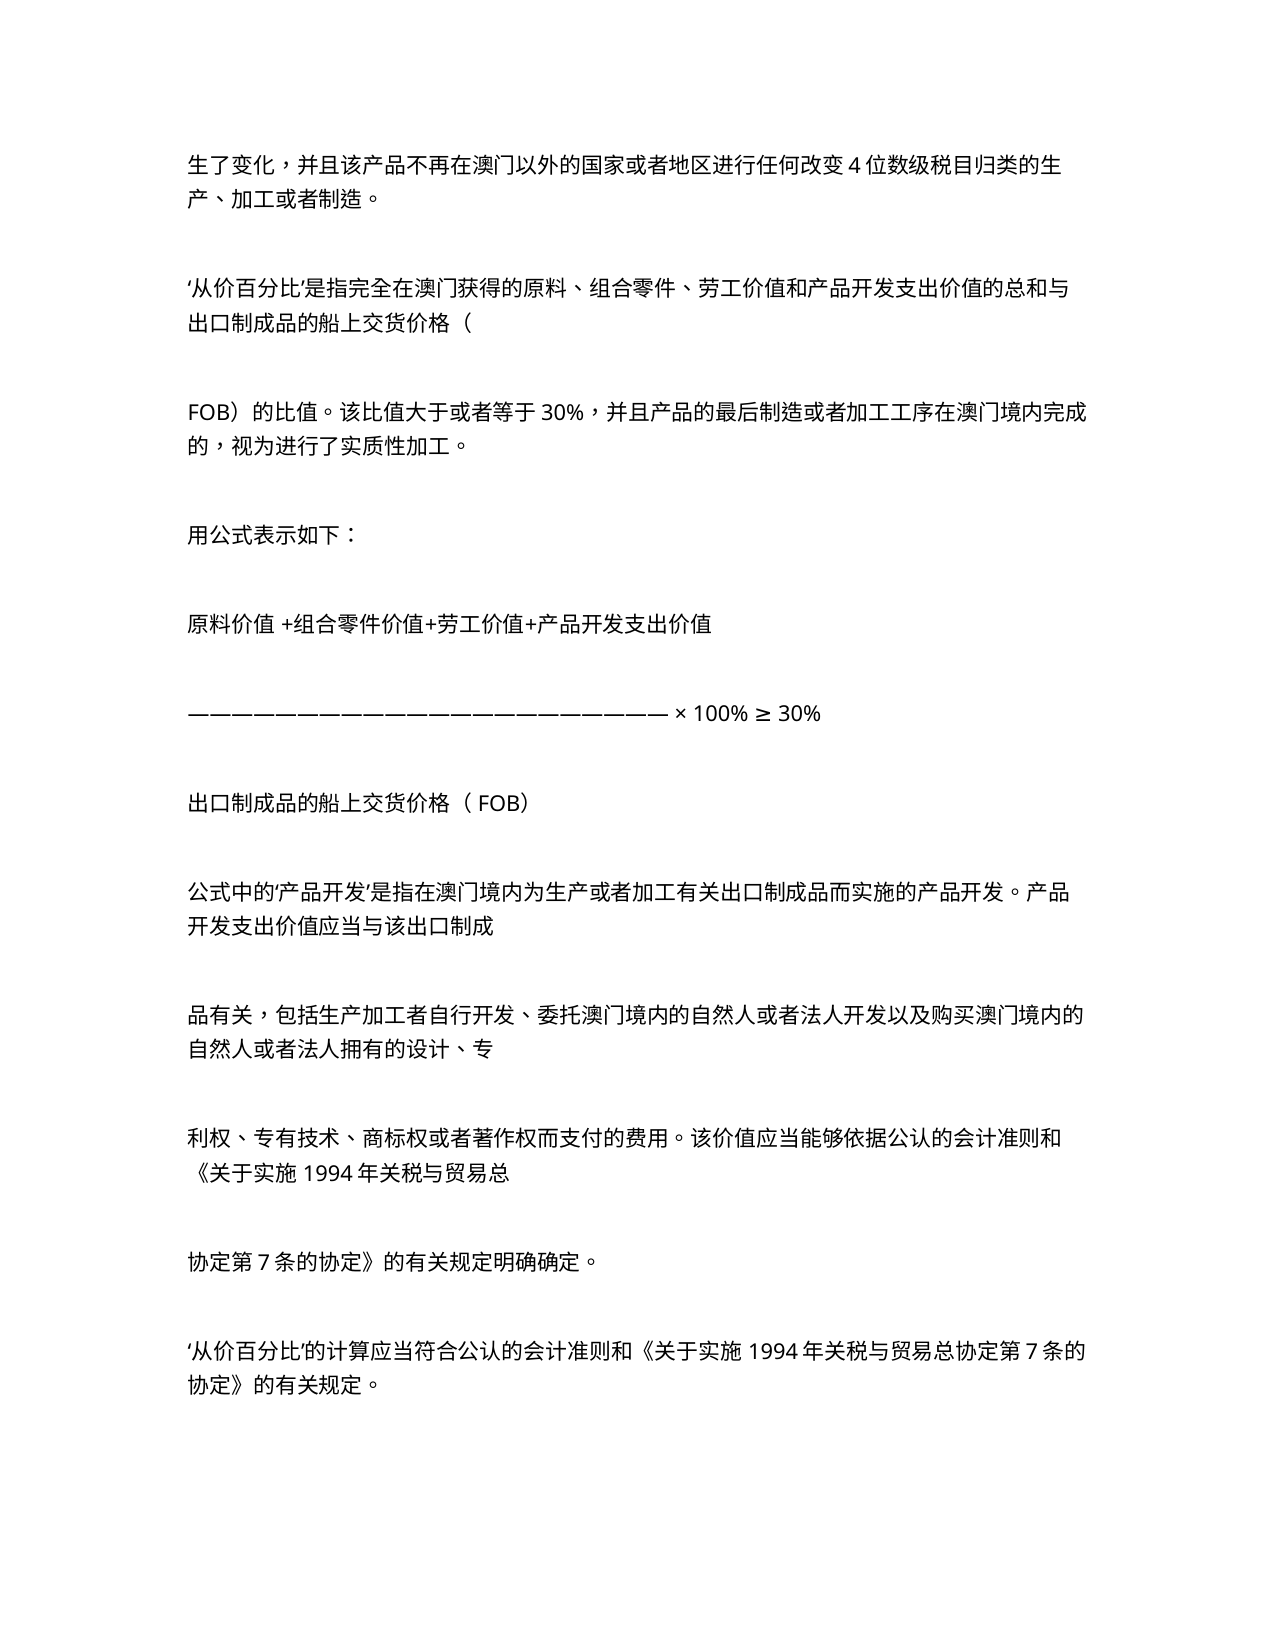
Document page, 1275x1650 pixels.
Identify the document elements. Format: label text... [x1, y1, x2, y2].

text 利权、专有技术、商标权或者著作权而支付的费用。该价值应当能够依据公认的会计准则和《关于实施 1994年关税与贸易总 [187, 1123, 1087, 1221]
text ‘从价百分比’是指完全在澳门获得的原料、组合零件、劳工价值和产品开发支出价值的总和与出口制成品的船上交货价格（ [187, 273, 1087, 371]
text 用公式表示如下： [187, 520, 1087, 584]
text FOB）的比值。该比值大于或者等于30%，并且产品的最后制造或者加工工序在澳门境内完成的，视为进行了实质性加工。 [187, 397, 1087, 495]
text ‘从价百分比’的计算应当符合公认的会计准则和《关于实施 1994年关税与贸易总协定第7条的协定》的有关规定。 [187, 1336, 1087, 1434]
text 品有关，包括生产加工者自行开发、委托澳门境内的自然人或者法人开发以及购买澳门境内的自然人或者法人拥有的设计、专 [187, 1000, 1087, 1098]
text 公式中的‘产品开发’是指在澳门境内为生产或者加工有关出口制成品而实施的产品开发。产品开发支出价值应当与该出口制成 [187, 877, 1087, 975]
text 协定第7条的协定》的有关规定明确确定。 [187, 1247, 1087, 1311]
text 出口制成品的船上交货价格（ FOB） [187, 787, 1087, 851]
text —————————————————————— × 100% ≥ 30% [187, 698, 1087, 762]
text 原料价值 +组合零件价值+劳工价值+产品开发支出价值 [187, 609, 1087, 673]
text 生了变化，并且该产品不再在澳门以外的国家或者地区进行任何改变4位数级税目归类的生产、加工或者制造。 [187, 150, 1087, 248]
